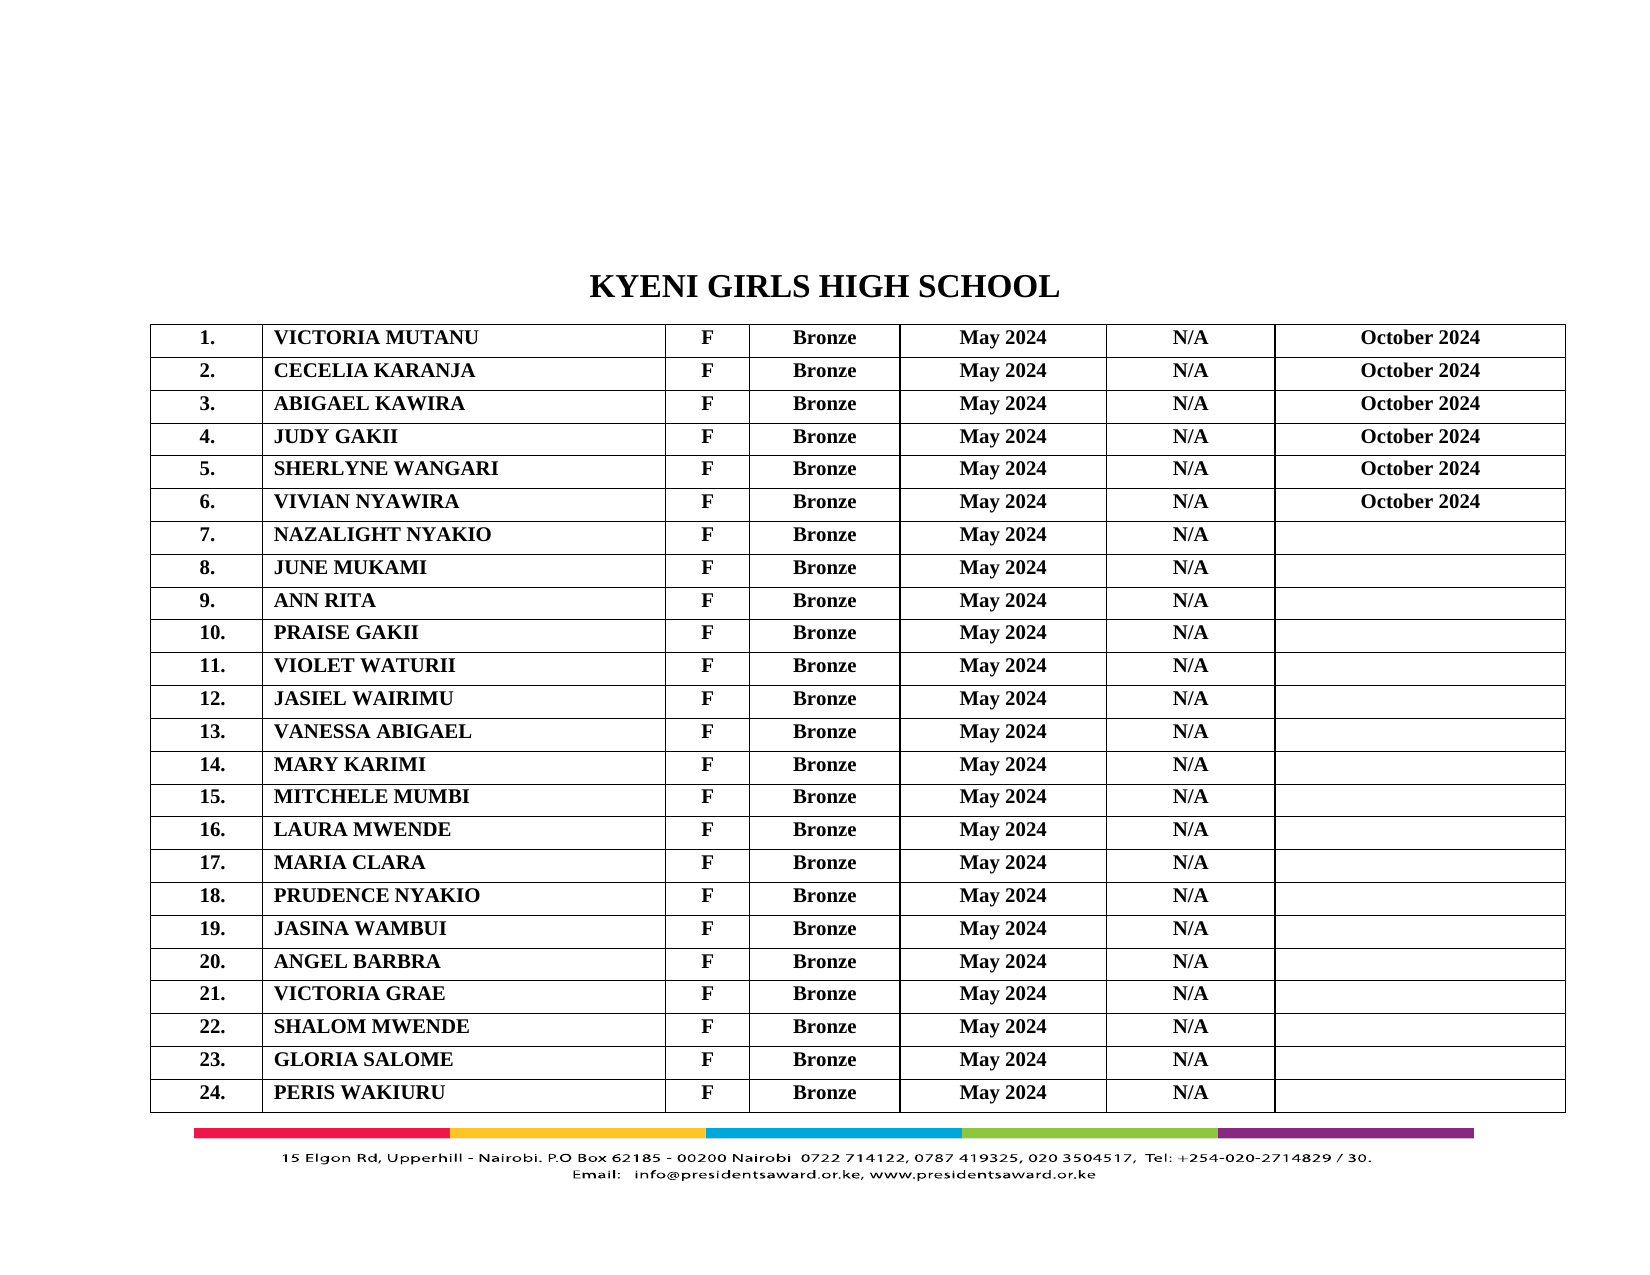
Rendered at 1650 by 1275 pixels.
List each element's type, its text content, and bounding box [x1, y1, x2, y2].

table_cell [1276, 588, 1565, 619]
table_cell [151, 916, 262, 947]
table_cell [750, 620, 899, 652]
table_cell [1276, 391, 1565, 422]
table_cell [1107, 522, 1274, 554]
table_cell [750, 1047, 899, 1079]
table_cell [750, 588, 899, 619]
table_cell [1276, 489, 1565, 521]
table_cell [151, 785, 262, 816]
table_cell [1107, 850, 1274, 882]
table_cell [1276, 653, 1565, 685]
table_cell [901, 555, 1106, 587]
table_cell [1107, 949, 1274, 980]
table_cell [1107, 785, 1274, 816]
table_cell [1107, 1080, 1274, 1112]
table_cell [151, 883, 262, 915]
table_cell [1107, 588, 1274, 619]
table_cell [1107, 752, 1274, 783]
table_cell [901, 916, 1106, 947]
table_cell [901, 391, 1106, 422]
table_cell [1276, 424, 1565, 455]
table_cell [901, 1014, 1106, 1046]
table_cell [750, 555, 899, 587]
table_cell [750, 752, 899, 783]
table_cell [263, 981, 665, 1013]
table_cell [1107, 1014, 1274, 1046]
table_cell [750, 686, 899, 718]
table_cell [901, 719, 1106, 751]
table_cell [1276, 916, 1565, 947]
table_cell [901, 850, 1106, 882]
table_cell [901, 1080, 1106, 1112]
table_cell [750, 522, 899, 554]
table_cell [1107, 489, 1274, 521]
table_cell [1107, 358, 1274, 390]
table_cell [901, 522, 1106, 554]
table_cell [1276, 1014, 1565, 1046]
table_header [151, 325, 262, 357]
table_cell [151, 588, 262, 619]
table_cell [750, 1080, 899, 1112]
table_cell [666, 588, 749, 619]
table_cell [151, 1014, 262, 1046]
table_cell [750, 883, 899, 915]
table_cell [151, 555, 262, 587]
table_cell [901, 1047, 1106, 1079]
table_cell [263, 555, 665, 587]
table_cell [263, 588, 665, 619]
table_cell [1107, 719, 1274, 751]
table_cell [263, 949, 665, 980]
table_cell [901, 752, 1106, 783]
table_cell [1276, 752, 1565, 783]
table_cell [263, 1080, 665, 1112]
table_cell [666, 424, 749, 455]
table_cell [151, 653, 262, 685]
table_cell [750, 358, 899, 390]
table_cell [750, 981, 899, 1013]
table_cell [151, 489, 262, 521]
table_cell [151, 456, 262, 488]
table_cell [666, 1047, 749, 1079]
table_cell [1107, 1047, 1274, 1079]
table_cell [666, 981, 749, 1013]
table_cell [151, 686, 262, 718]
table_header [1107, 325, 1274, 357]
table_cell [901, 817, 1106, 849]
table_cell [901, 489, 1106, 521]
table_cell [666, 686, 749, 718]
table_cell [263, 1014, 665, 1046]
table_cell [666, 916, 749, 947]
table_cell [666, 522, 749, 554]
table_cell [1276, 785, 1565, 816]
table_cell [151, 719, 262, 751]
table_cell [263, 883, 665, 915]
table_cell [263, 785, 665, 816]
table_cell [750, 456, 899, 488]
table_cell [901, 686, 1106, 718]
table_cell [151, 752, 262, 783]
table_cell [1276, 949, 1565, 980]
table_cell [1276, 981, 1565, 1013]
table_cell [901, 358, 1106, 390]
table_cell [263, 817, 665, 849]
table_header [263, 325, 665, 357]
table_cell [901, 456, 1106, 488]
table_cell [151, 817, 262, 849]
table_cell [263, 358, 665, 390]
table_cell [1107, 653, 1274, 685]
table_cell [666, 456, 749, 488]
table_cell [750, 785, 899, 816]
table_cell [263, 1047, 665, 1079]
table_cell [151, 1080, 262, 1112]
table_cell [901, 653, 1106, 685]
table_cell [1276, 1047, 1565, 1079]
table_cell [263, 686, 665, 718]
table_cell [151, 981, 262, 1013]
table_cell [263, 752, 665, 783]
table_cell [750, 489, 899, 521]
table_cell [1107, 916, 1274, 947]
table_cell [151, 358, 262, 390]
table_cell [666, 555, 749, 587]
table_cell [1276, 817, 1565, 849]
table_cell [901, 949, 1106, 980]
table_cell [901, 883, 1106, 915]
text KYENI GIRLS HIGH SCHOOL [150, 266, 1500, 304]
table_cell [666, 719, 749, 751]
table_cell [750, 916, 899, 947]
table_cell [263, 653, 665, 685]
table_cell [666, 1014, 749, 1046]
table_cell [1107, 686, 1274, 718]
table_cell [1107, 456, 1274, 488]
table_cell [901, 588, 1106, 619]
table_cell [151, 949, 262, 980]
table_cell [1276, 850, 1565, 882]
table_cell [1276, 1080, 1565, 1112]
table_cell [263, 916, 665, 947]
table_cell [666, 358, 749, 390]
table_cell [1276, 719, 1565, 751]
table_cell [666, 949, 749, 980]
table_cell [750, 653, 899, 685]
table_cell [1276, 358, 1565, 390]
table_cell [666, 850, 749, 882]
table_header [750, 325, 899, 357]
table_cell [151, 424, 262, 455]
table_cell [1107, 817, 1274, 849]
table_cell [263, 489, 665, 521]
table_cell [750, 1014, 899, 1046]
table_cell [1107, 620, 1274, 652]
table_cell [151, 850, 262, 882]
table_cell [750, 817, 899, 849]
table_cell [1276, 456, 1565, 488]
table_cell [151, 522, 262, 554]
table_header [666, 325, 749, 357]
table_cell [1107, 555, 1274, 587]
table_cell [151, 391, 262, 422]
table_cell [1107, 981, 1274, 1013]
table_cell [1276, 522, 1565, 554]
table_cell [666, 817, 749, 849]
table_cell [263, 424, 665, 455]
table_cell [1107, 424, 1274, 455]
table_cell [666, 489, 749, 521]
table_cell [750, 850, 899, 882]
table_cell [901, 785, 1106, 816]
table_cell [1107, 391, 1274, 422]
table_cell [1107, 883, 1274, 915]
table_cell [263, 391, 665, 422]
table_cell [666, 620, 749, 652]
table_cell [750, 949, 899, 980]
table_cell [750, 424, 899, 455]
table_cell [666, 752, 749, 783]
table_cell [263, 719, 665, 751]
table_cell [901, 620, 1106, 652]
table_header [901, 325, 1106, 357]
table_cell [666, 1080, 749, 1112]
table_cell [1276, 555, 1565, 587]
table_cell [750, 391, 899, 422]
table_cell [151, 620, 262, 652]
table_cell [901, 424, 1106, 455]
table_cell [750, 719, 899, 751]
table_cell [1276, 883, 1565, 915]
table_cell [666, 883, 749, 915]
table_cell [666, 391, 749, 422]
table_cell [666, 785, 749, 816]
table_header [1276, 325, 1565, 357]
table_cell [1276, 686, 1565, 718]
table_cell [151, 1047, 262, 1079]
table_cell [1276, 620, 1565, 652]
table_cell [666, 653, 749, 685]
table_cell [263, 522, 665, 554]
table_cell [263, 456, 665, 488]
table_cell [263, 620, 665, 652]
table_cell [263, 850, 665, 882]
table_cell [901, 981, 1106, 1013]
